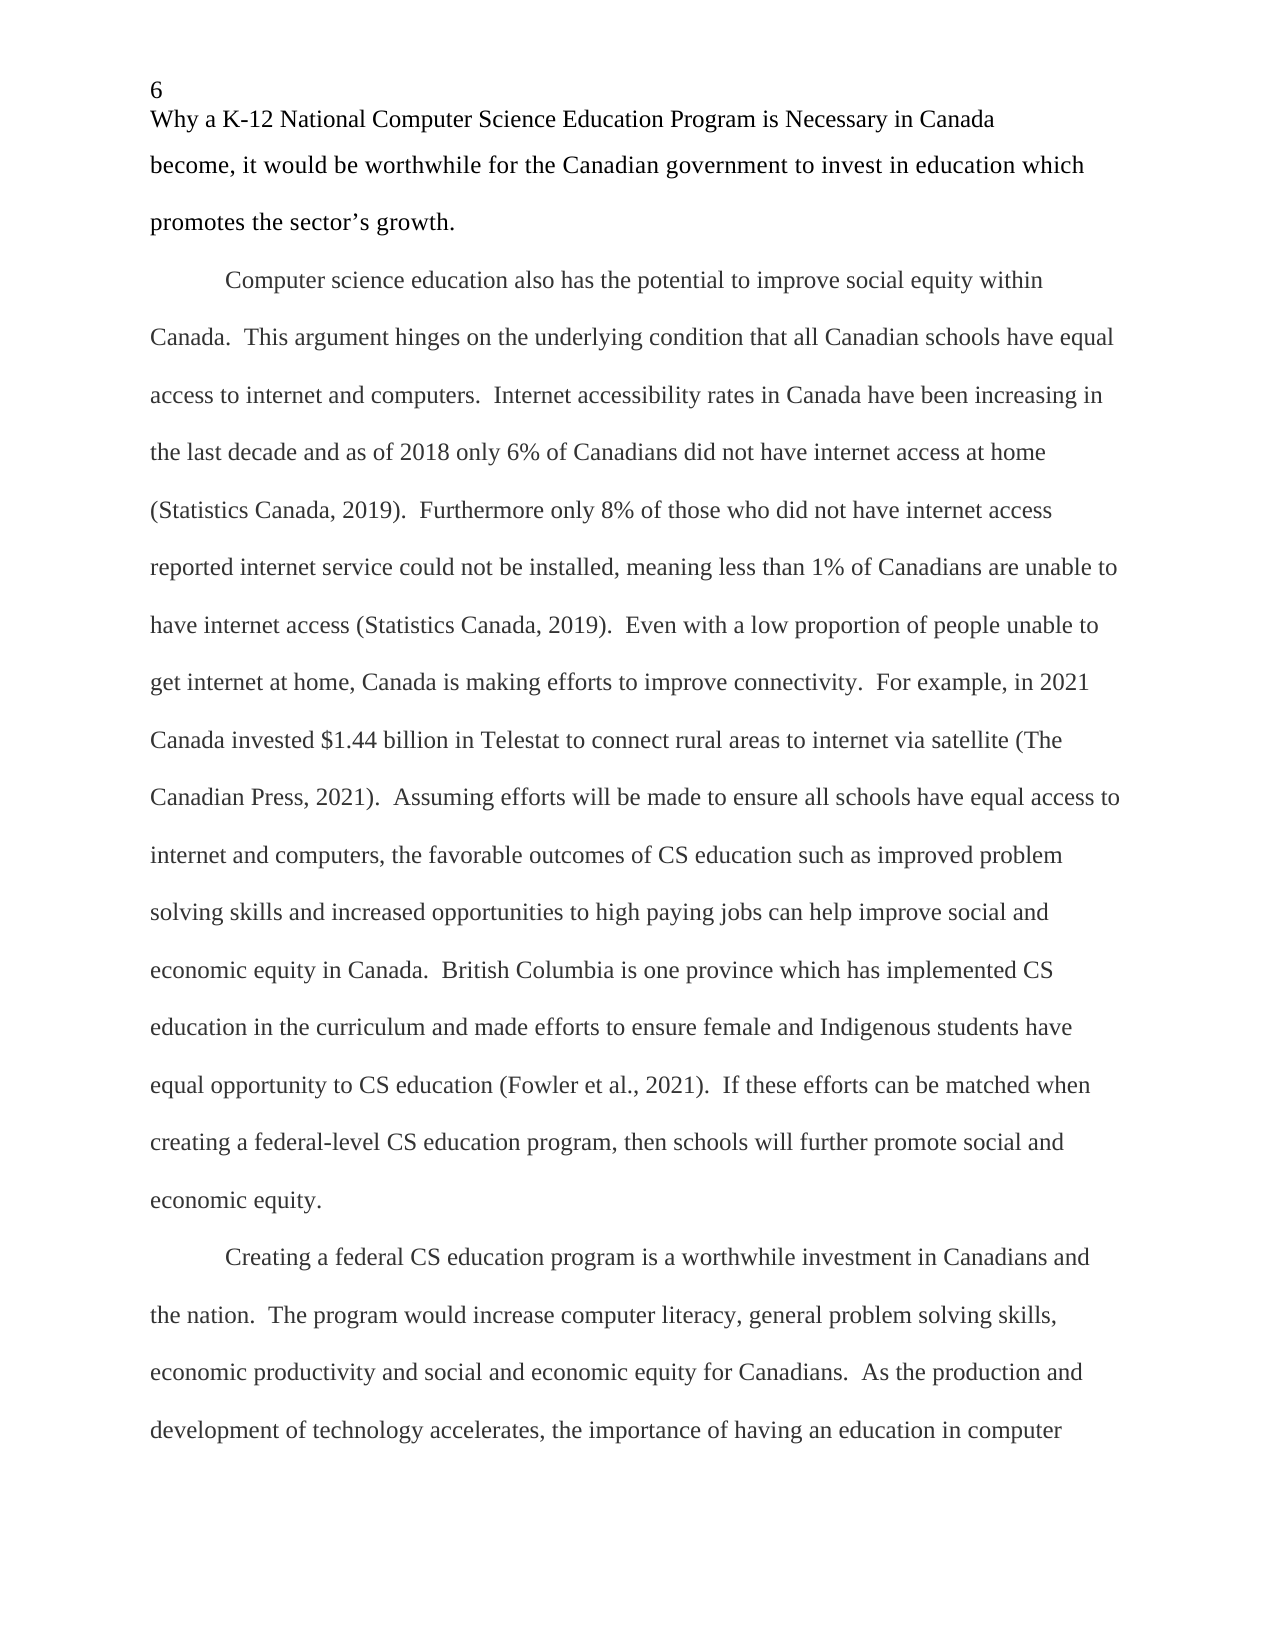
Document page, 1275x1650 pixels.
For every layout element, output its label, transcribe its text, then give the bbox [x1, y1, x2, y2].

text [150, 1242, 1125, 1444]
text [150, 150, 1125, 236]
text Computer science education also has the potential to improve social equity within Canada. This argument hinges on the underlying condition that all Canadian schools have equal access to internet and computers. Internet accessibility rates in Canada have been increasing in the last decade and as of 2018 only 6% of Canadians did not have internet access at home (Statistics Canada, 2019). Furthermore only 8% of those who did not have internet access reported internet service could not be installed, meaning less than 1% of Canadians are unable to have internet access (Statistics Canada, 2019). Even with a low proportion of people unable to get internet at home, Canada is making efforts to improve connectivity. For example, in 2021 Canada invested $1.44 billion in Telestat to connect rural areas to internet via satellite (The Canadian Press, 2021). Assuming efforts will be made to ensure all schools have equal access to internet and computers, the favorable outcomes of CS education such as improved problem solving skills and increased opportunities to high paying jobs can help improve social and economic equity in Canada. British Columbia is one province which has implemented CS education in the curriculum and made efforts to ensure female and Indigenous students have equal opportunity to CS education (Fowler et al., 2021). If these efforts can be matched when creating a federal-level CS education program, then schools will further promote social and economic equity. [150, 265, 1125, 1214]
